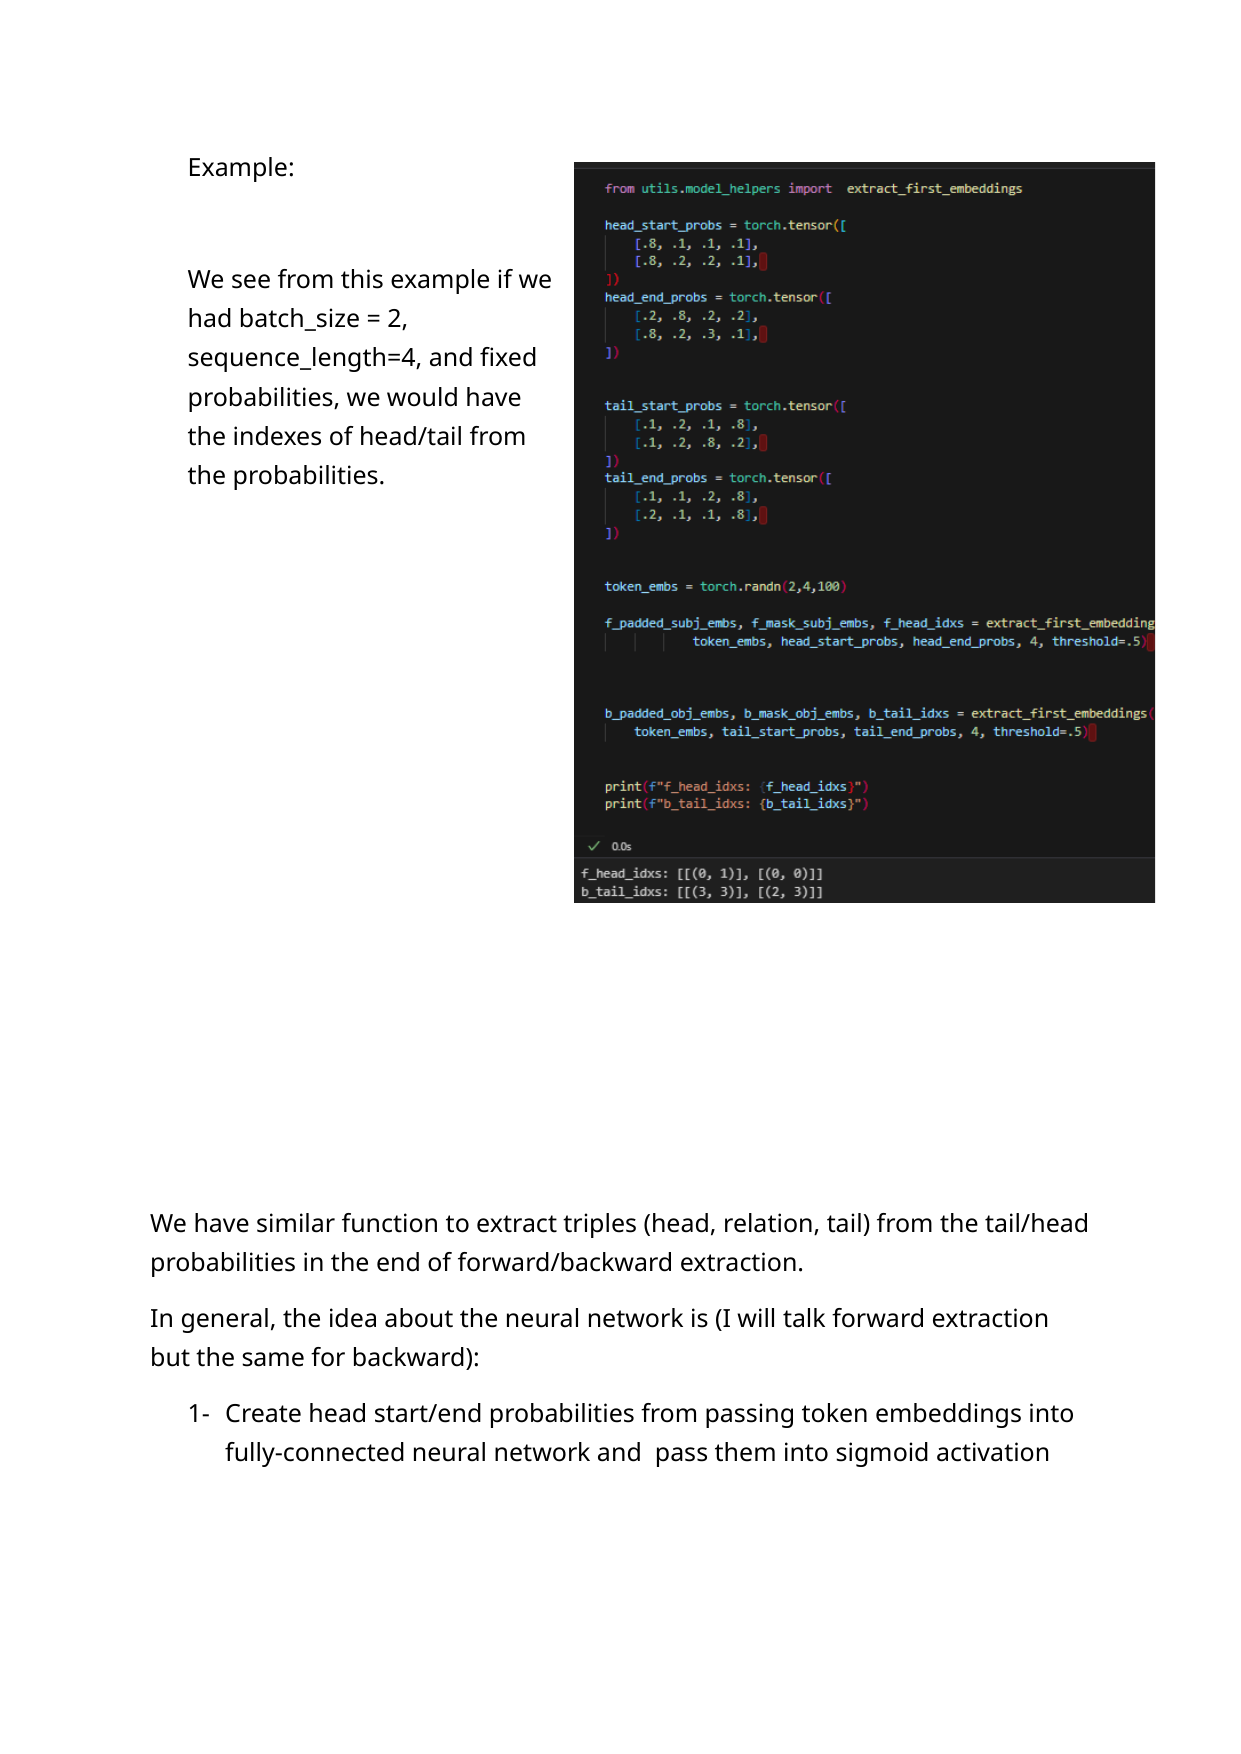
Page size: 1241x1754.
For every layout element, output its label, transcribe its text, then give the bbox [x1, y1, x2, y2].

text Example: [187, 150, 1090, 184]
text We have similar function to extract triples (head, relation, tail) from the tail/head probabilities in the end of forward/backward extraction. [150, 1206, 1090, 1279]
text We see from this example if we had batch_size = 2, sequence_length=4, and fixed probabilities, we would have the indexes of head/tail from the probabilities. [187, 262, 574, 492]
text In general, the idea about the neural network is (I will talk forward extraction but the same for backward): [150, 1301, 1090, 1374]
picture [574, 162, 1156, 903]
list Create head start/end probabilities from passing token embeddings into fully-connected neural network and pass them into sigmoid activation [187, 1396, 1090, 1469]
